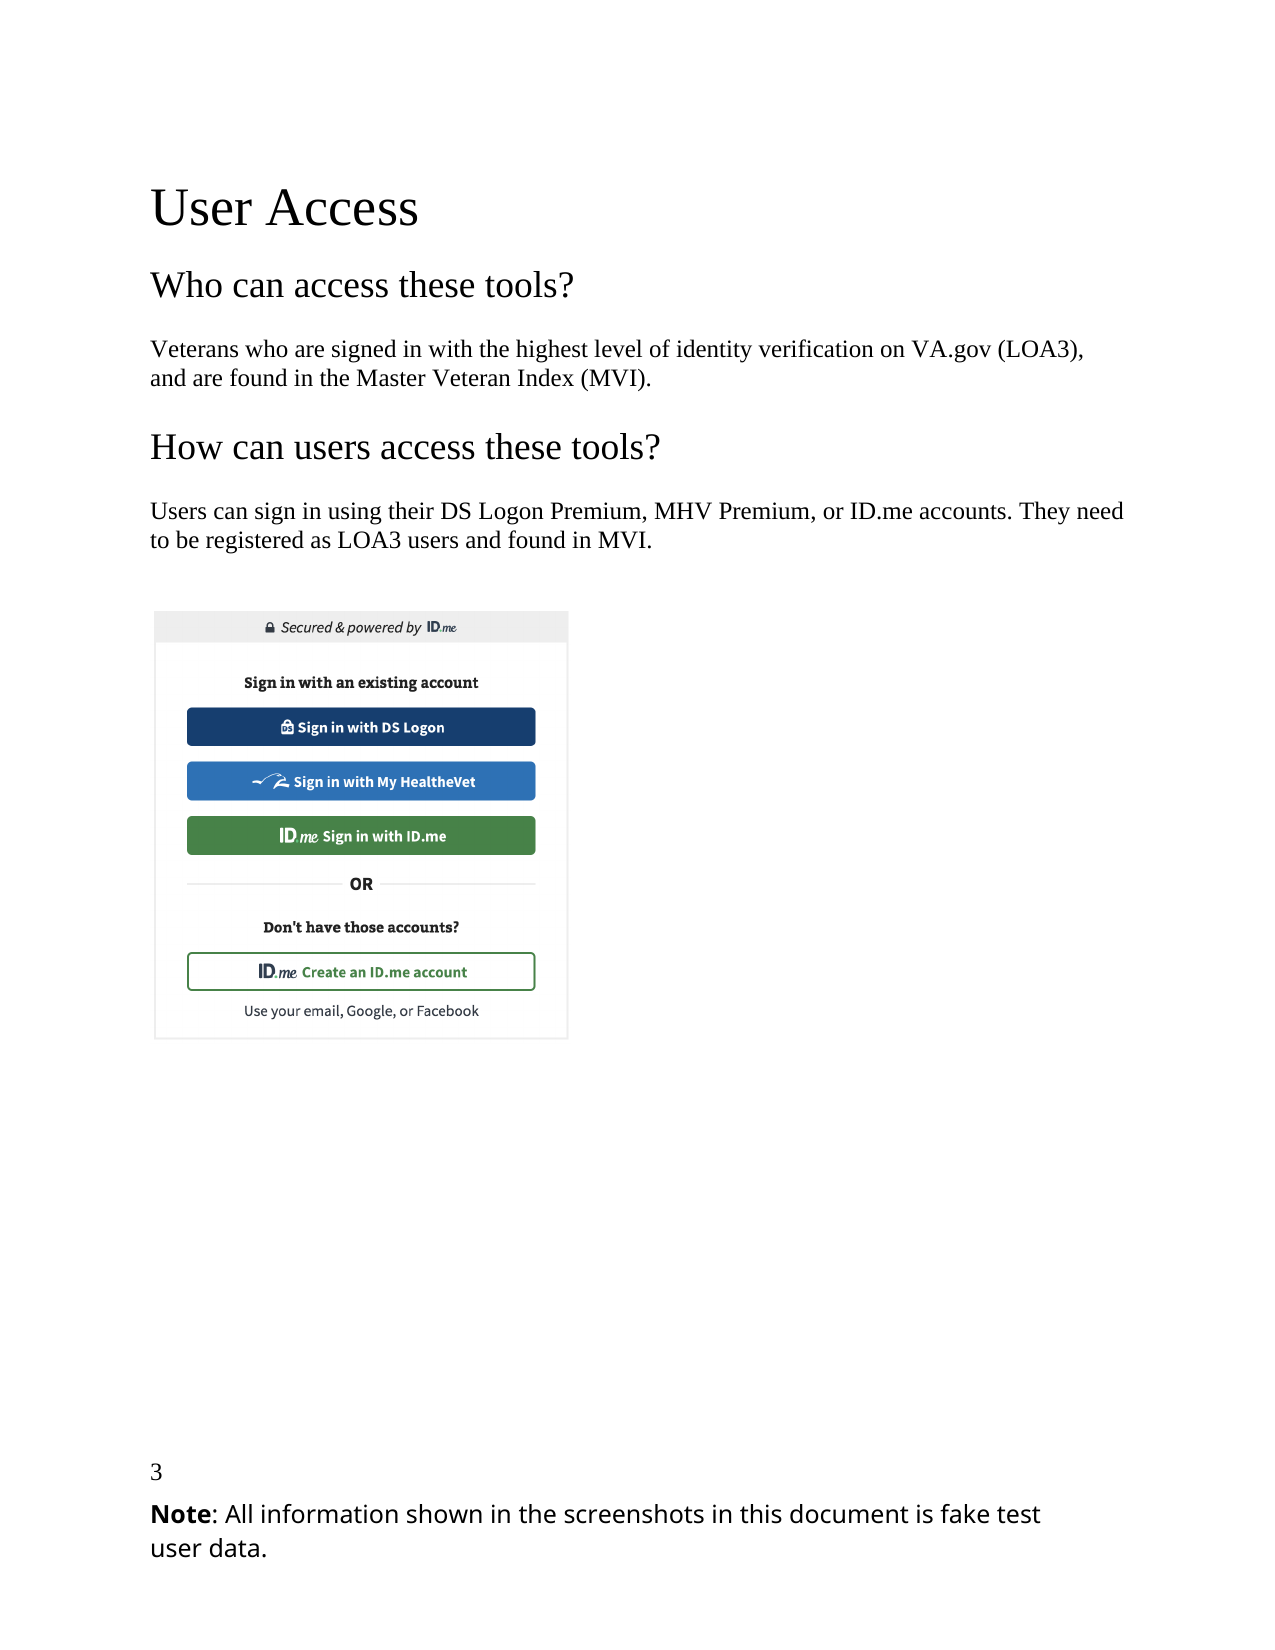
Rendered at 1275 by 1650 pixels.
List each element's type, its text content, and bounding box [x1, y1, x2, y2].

subtitle Who can access these tools? [150, 262, 1125, 305]
subtitle User Access [150, 175, 1125, 237]
subtitle How can users access these tools? [150, 424, 1125, 468]
picture [150, 611, 572, 1044]
text Users can sign in using their DS Logon Premium, MHV Premium, or ID.me accounts. They need to be registered as LOA3 users and found in MVI. [150, 496, 1125, 554]
text Veterans who are signed in with the highest level of identity verification on VA.gov (LOA3), and are found in the Master Veteran Index (MVI). [150, 334, 1125, 392]
